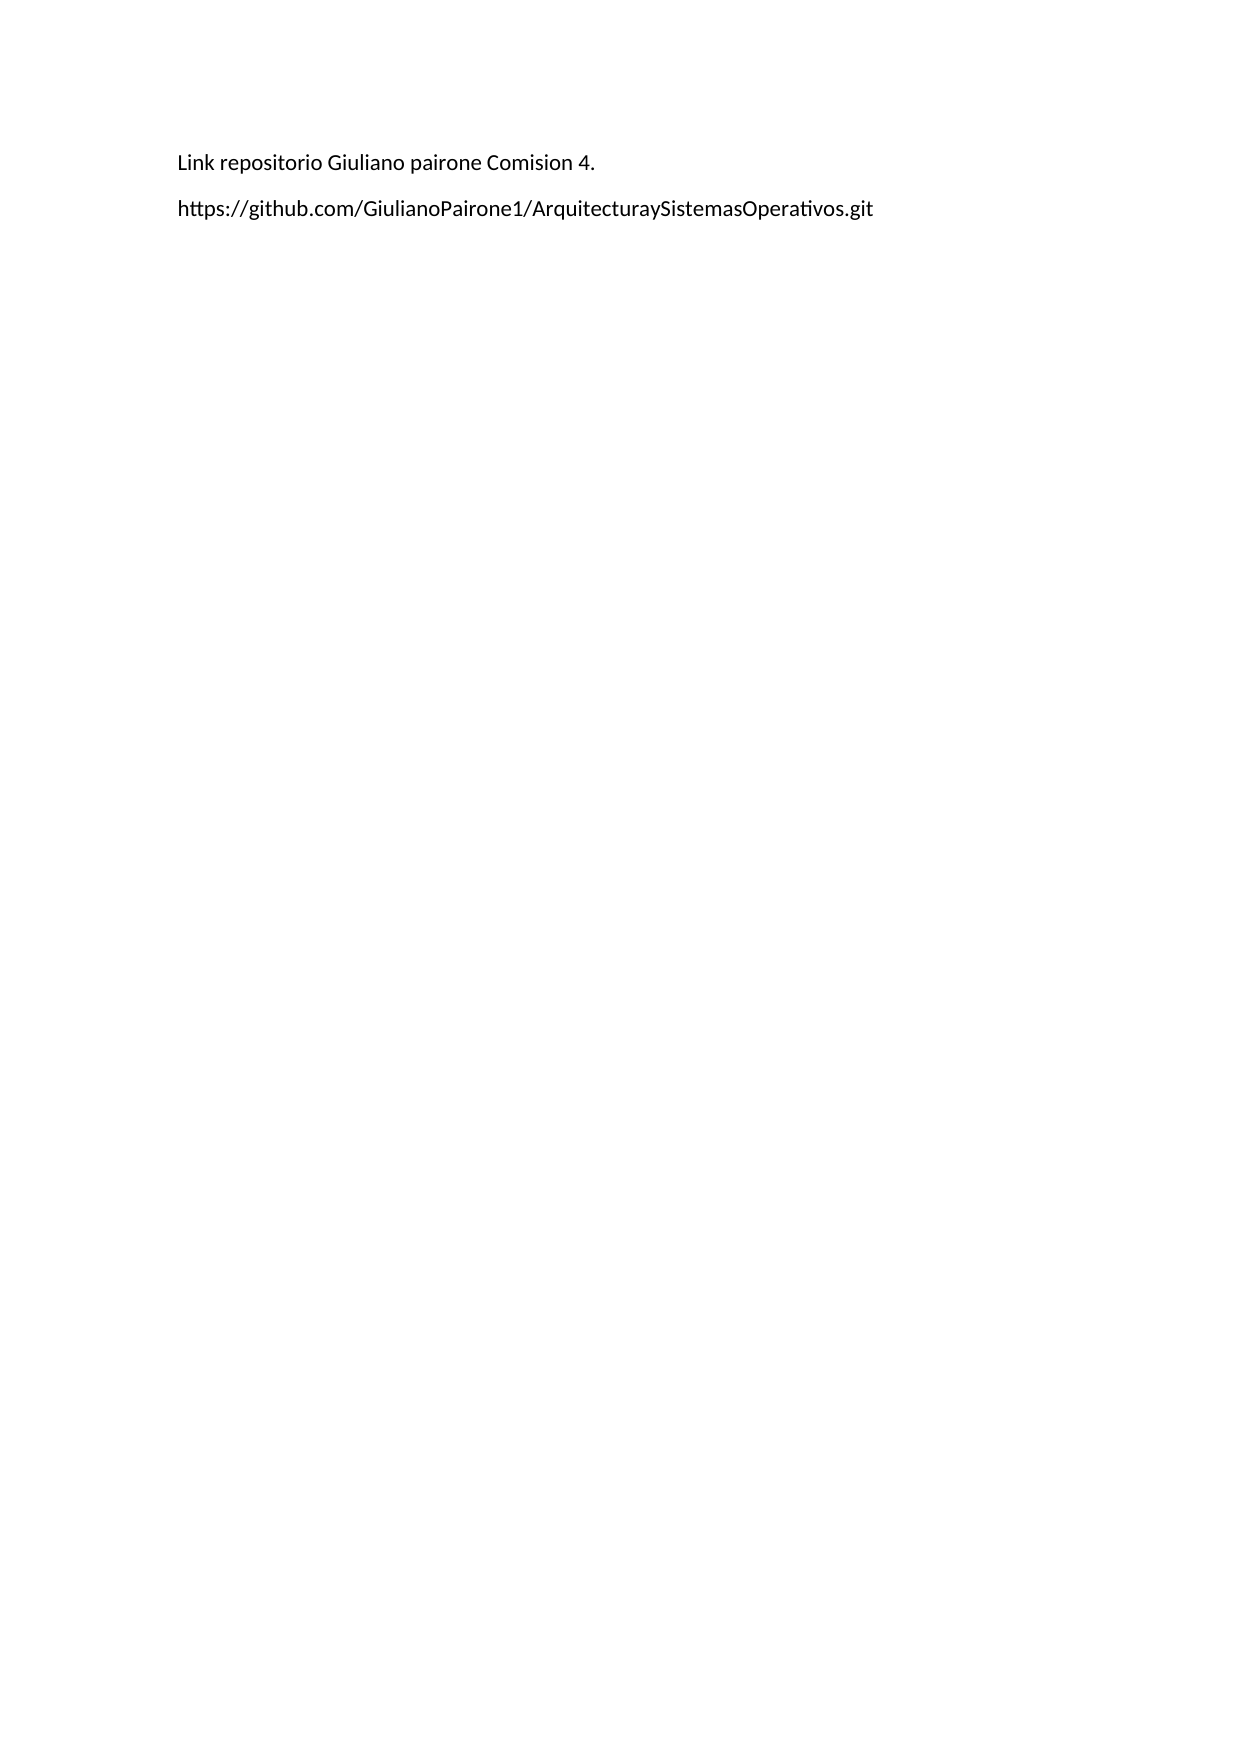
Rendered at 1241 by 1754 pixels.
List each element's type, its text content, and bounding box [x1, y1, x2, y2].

text Link repositorio Giuliano pairone Comision 4. [177, 148, 1063, 176]
text https://github.com/GiulianoPairone1/ArquitecturaySistemasOperativos.git [177, 194, 1063, 222]
